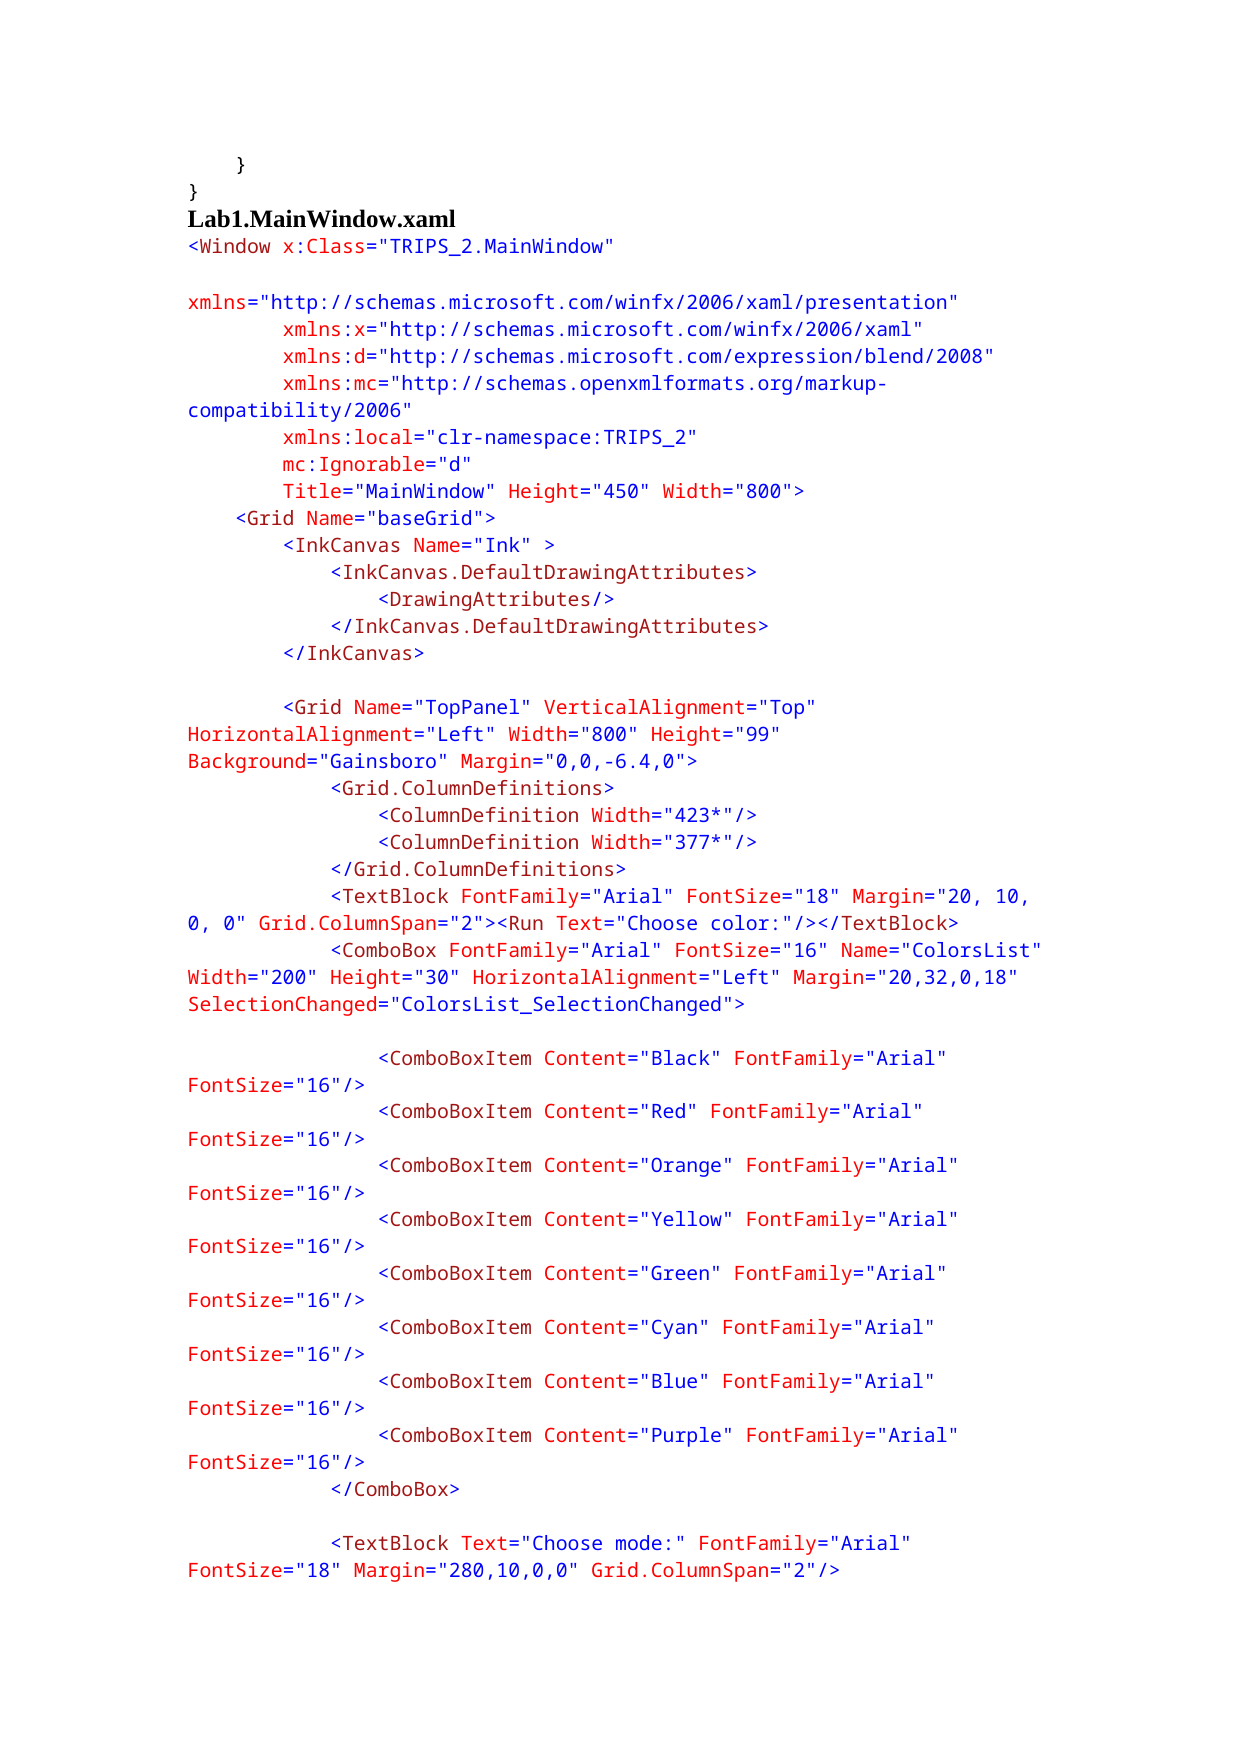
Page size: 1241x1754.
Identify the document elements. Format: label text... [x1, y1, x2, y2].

text mc:Ignorable="d" [187, 450, 1053, 477]
text <ComboBoxItem Content="Blue" FontFamily="Arial" FontSize="16"/> [187, 1368, 1053, 1422]
text xmlns:x="http://schemas.microsoft.com/winfx/2006/xaml" [187, 315, 1053, 342]
text </InkCanvas.DefaultDrawingAttributes> [187, 612, 1053, 639]
text <Grid.ColumnDefinitions> [187, 774, 1053, 801]
text <Grid Name="baseGrid"> [187, 504, 1053, 531]
text </Grid.ColumnDefinitions> [187, 855, 1053, 882]
text <DrawingAttributes/> [187, 585, 1053, 612]
text xmlns:local="clr-namespace:TRIPS_2" [187, 423, 1053, 450]
text xmlns="http://schemas.microsoft.com/winfx/2006/xaml/presentation" [187, 260, 1053, 315]
text </InkCanvas> [187, 639, 1053, 666]
text <ColumnDefinition Width="377*"/> [187, 828, 1053, 855]
text Title="MainWindow" Height="450" Width="800"> [187, 477, 1053, 504]
text <ComboBoxItem Content="Black" FontFamily="Arial" FontSize="16"/> [187, 1044, 1053, 1098]
text <TextBlock FontFamily="Arial" FontSize="18" Margin="20, 10, 0, 0" Grid.ColumnSpan="2"><Run Text="Choose color:"/></TextBlock> [187, 882, 1053, 936]
text <ComboBoxItem Content="Purple" FontFamily="Arial" FontSize="16"/> [187, 1422, 1053, 1476]
text </ComboBox> [187, 1476, 1053, 1502]
text Lab1.MainWindow.xaml [187, 204, 1053, 233]
text <Window x:Class="TRIPS_2.MainWindow" [187, 233, 1053, 260]
text <ComboBoxItem Content="Orange" FontFamily="Arial" FontSize="16"/> [187, 1152, 1053, 1206]
text <ComboBoxItem Content="Red" FontFamily="Arial" FontSize="16"/> [187, 1098, 1053, 1152]
text xmlns:mc="http://schemas.openxmlformats.org/markup-compatibility/2006" [187, 369, 1053, 423]
text xmlns:d="http://schemas.microsoft.com/expression/blend/2008" [187, 342, 1053, 369]
text <Grid Name="TopPanel" VerticalAlignment="Top" HorizontalAlignment="Left" Width="800" Height="99" Background="Gainsboro" Margin="0,0,-6.4,0"> [187, 693, 1053, 774]
text } [187, 150, 1053, 177]
text <ComboBoxItem Content="Yellow" FontFamily="Arial" FontSize="16"/> [187, 1206, 1053, 1260]
text <InkCanvas.DefaultDrawingAttributes> [187, 558, 1053, 585]
text <TextBlock Text="Choose mode:" FontFamily="Arial" FontSize="18" Margin="280,10,0,0" Grid.ColumnSpan="2"/> [187, 1529, 1053, 1583]
text } [187, 177, 1053, 204]
text <ComboBoxItem Content="Cyan" FontFamily="Arial" FontSize="16"/> [187, 1314, 1053, 1368]
text <ComboBox FontFamily="Arial" FontSize="16" Name="ColorsList" Width="200" Height="30" HorizontalAlignment="Left" Margin="20,32,0,18" SelectionChanged="ColorsList_SelectionChanged"> [187, 936, 1053, 1017]
text <ComboBoxItem Content="Green" FontFamily="Arial" FontSize="16"/> [187, 1260, 1053, 1314]
text <InkCanvas Name="Ink" > [187, 531, 1053, 558]
text <ColumnDefinition Width="423*"/> [187, 801, 1053, 828]
